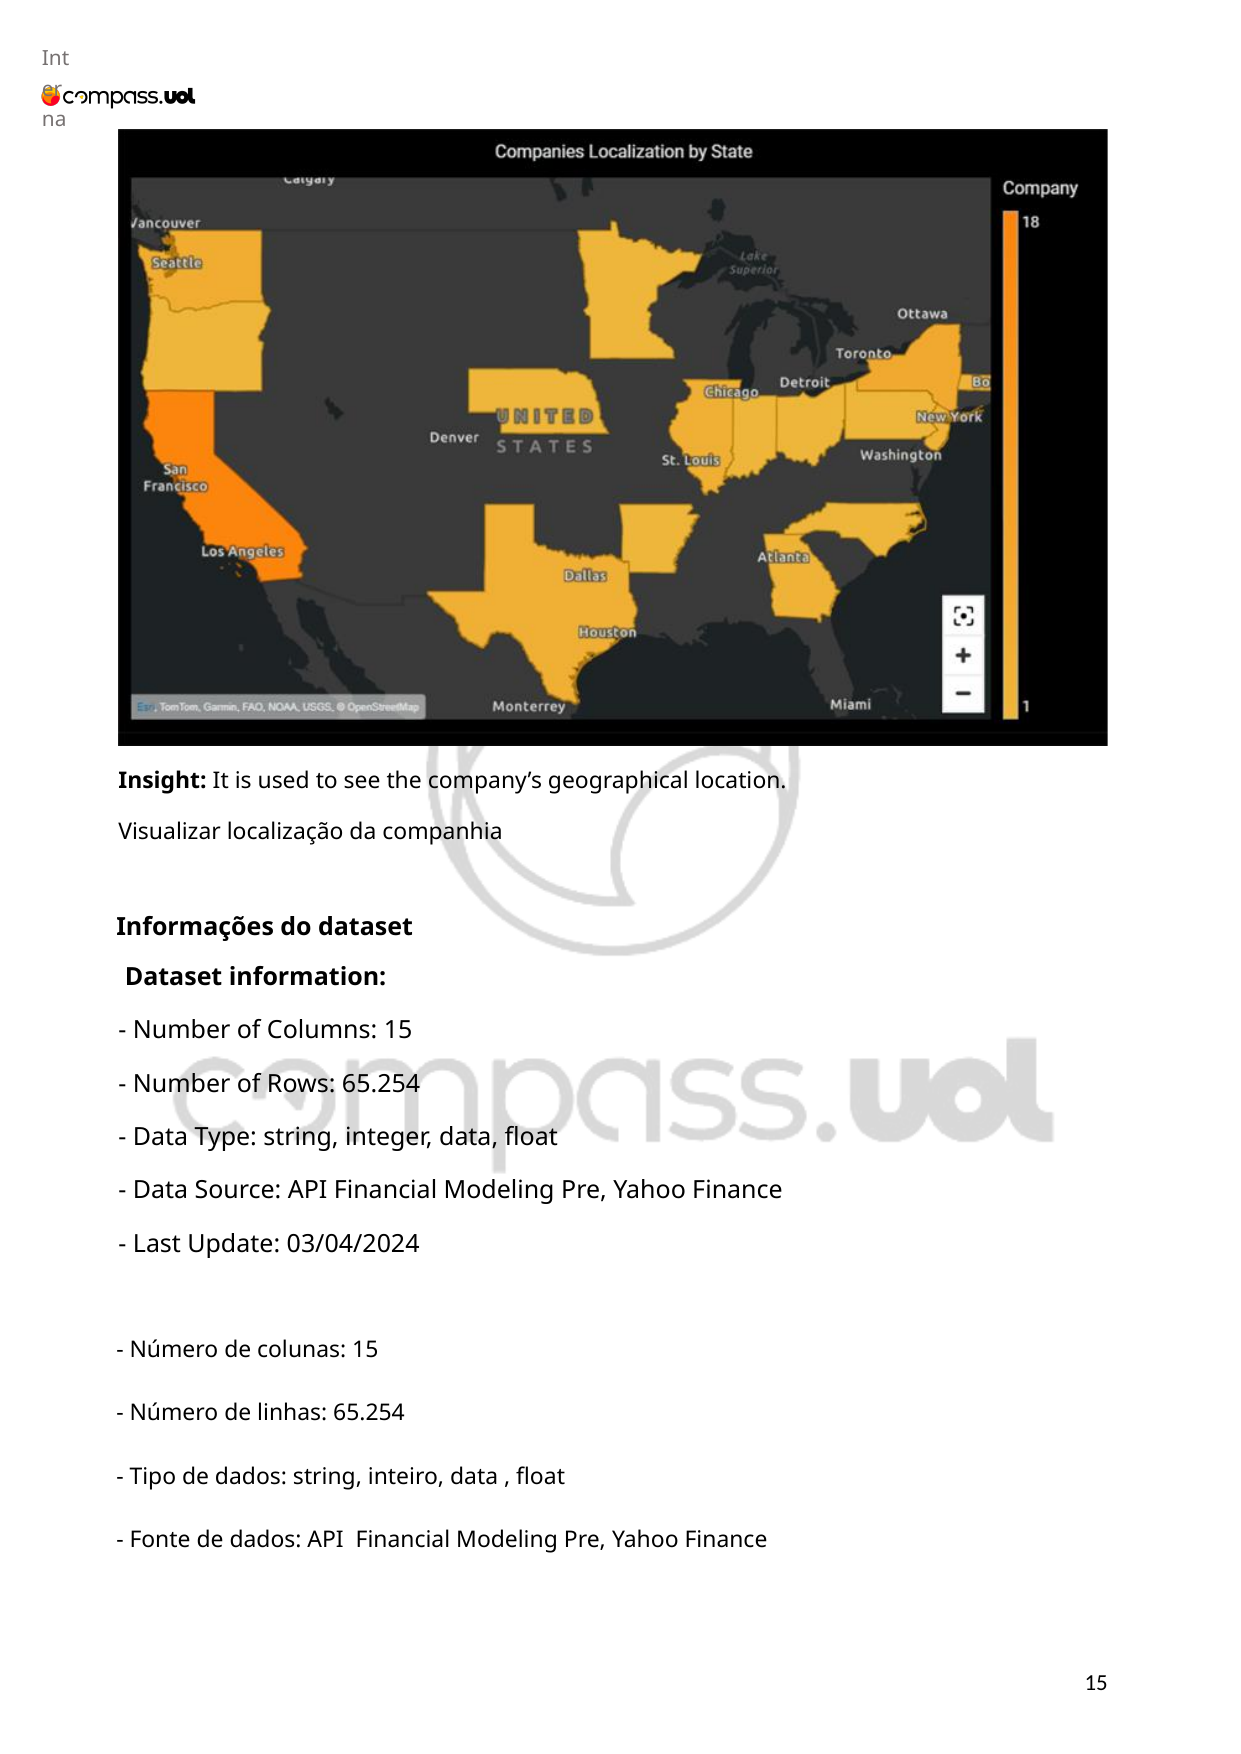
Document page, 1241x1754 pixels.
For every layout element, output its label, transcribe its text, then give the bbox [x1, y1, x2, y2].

text - Number of Columns: 15 [118, 1012, 1107, 1046]
text Visualizar localização da companhia [118, 815, 1107, 846]
text Informações do dataset [116, 912, 1109, 942]
text Insight: It is used to see the company’s geographical location. [118, 764, 1107, 796]
text - Data Source: API Financial Modeling Pre, Yahoo Finance [118, 1172, 1107, 1206]
text Dataset information: [118, 958, 1107, 992]
text - Data Type: string, integer, data, float [118, 1119, 1107, 1153]
text - Tipo de dados: string, inteiro, data , float [116, 1459, 1109, 1491]
text - Número de colunas: 15 [116, 1332, 1109, 1364]
picture [118, 129, 1108, 746]
text - Número de linhas: 65.254 [116, 1396, 1109, 1427]
text - Last Update: 03/04/2024 [118, 1226, 1107, 1260]
picture [30, 67, 206, 128]
text - Fonte de dados: API Financial Modeling Pre, Yahoo Finance [116, 1523, 1109, 1554]
text - Number of Rows: 65.254 [118, 1065, 1107, 1099]
